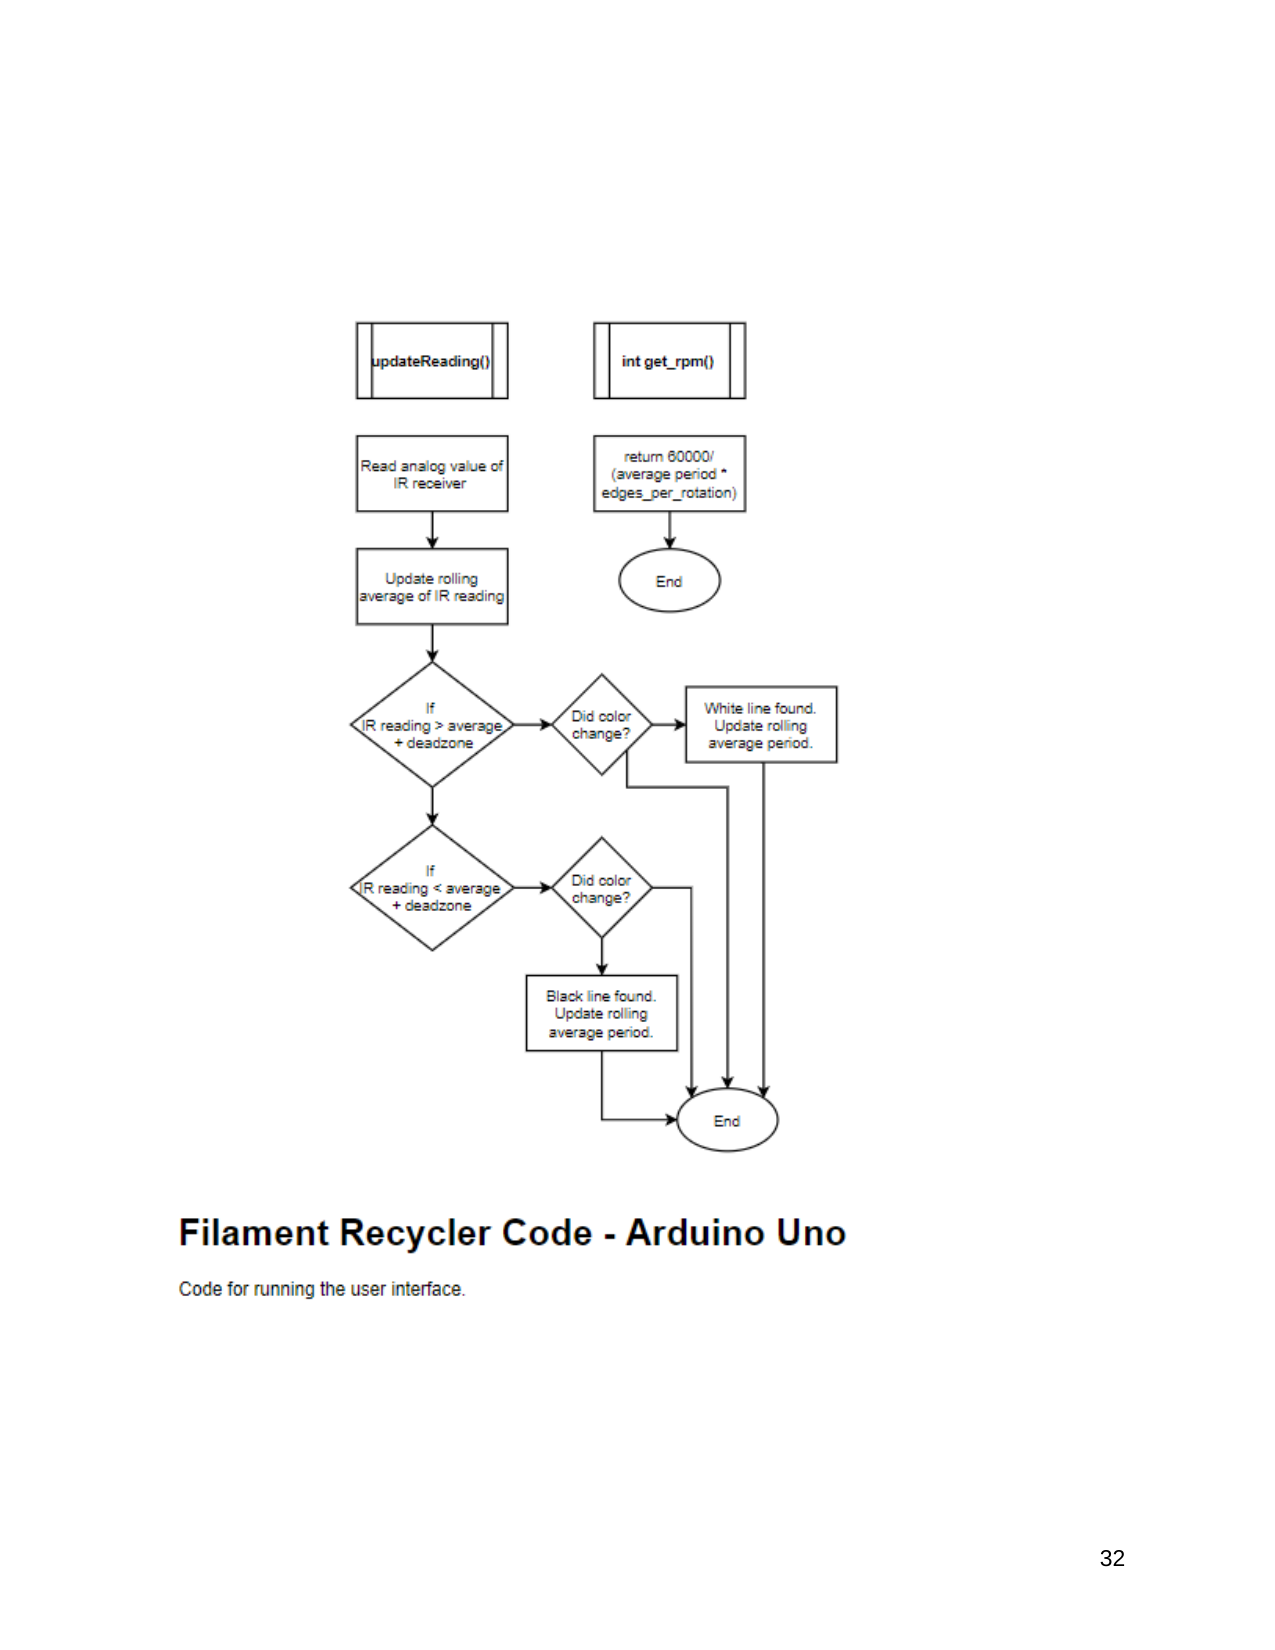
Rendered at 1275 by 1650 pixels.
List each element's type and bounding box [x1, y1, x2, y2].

picture [150, 1196, 889, 1326]
picture [321, 301, 869, 1169]
